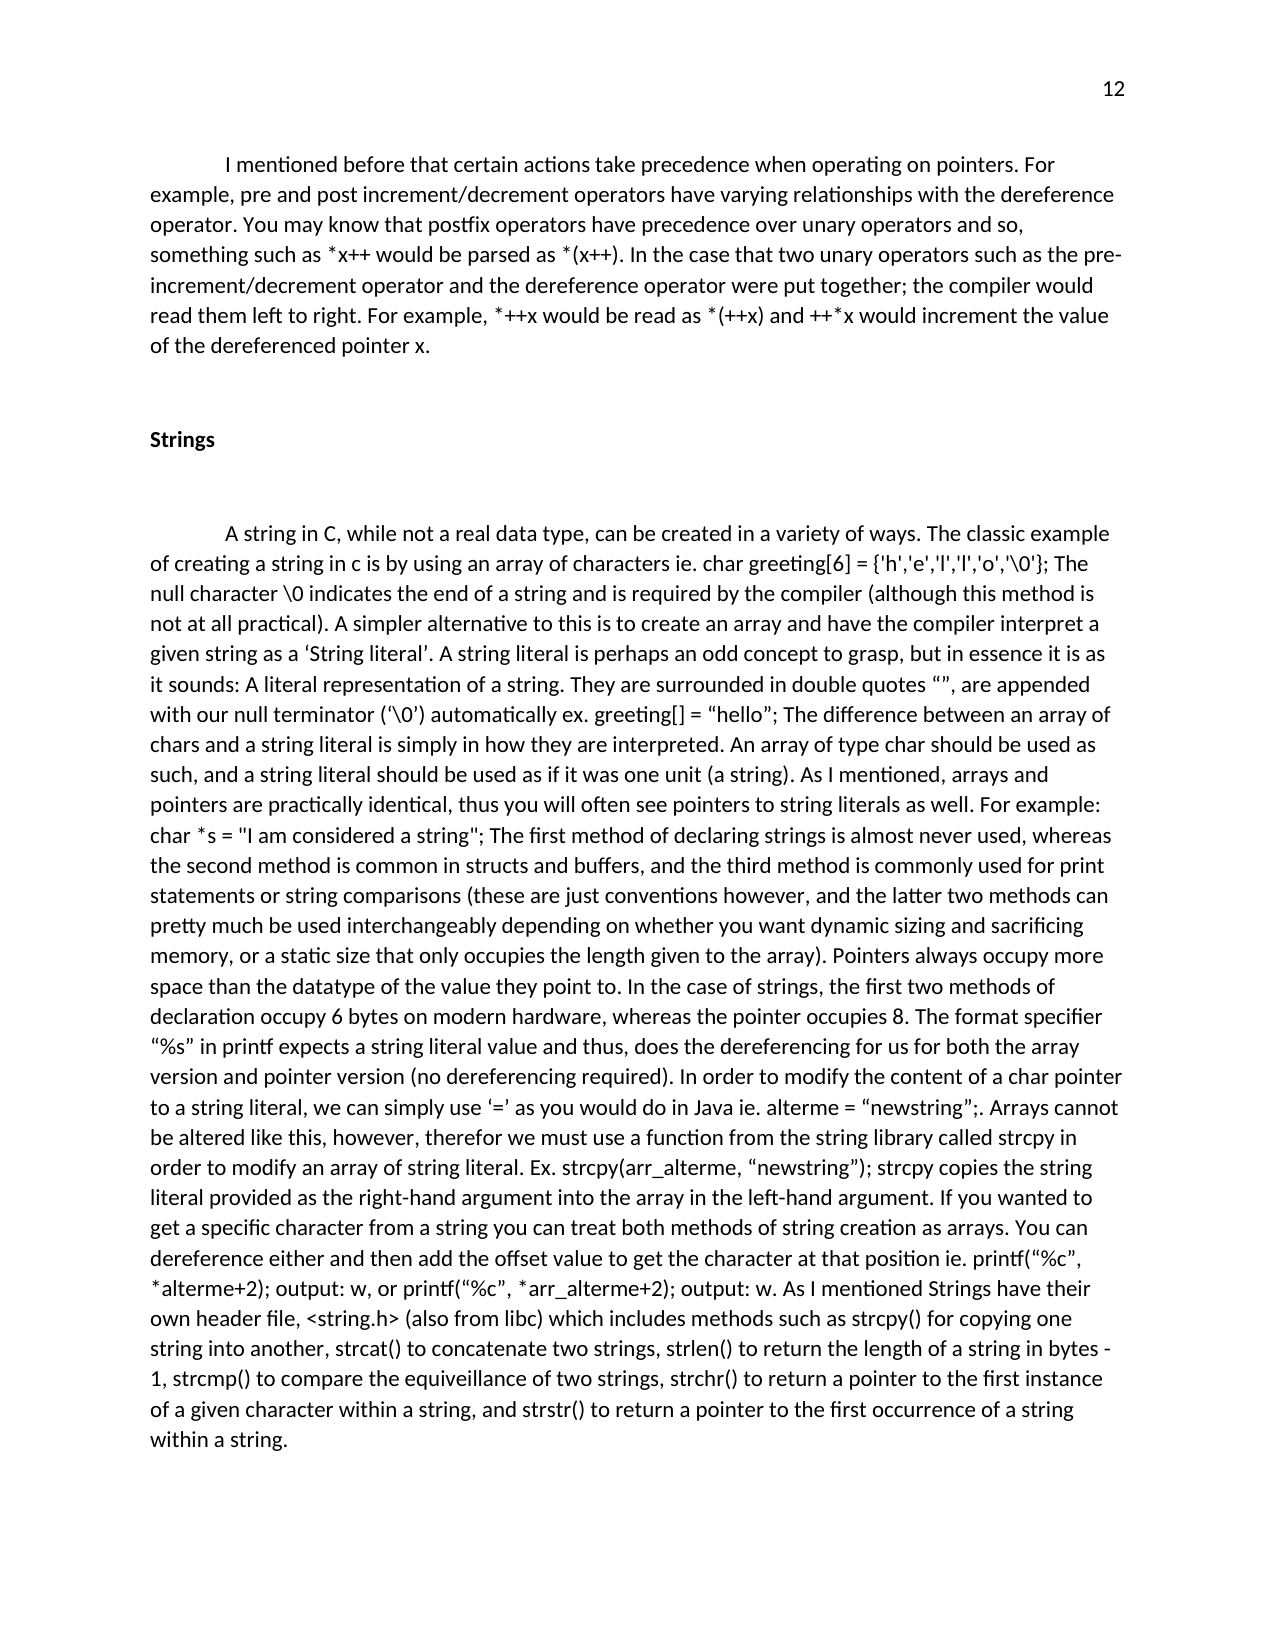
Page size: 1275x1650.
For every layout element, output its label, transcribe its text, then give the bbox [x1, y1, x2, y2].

text Strings [150, 425, 1125, 453]
text I mentioned before that certain actions take precedence when operating on pointers. For example, pre and post increment/decrement operators have varying relationships with the dereference operator. You may know that postfix operators have precedence over unary operators and so, something such as *x++ would be parsed as *(x++). In the case that two unary operators such as the pre-increment/decrement operator and the dereference operator were put together; the compiler would read them left to right. For example, *++x would be read as *(++x) and ++*x would increment the value of the dereferenced pointer x. [150, 150, 1125, 359]
text A string in C, while not a real data type, can be created in a variety of ways. The classic example of creating a string in c is by using an array of characters ie. char greeting[6] = {'h','e','l','l','o','\0'}; The null character \0 indicates the end of a string and is required by the compiler (although this method is not at all practical). A simpler alternative to this is to create an array and have the compiler interpret a given string as a ‘String literal’. A string literal is perhaps an odd concept to grasp, but in essence it is as it sounds: A literal representation of a string. They are surrounded in double quotes “”, are appended with our null terminator (‘\0’) automatically ex. greeting[] = “hello”; The difference between an array of chars and a string literal is simply in how they are interpreted. An array of type char should be used as such, and a string literal should be used as if it was one unit (a string). As I mentioned, arrays and pointers are practically identical, thus you will often see pointers to string literals as well. For example: char *s = "I am considered a string"; The first method of declaring strings is almost never used, whereas the second method is common in structs and buffers, and the third method is commonly used for print statements or string comparisons (these are just conventions however, and the latter two methods can pretty much be used interchangeably depending on whether you want dynamic sizing and sacrificing memory, or a static size that only occupies the length given to the array). Pointers always occupy more space than the datatype of the value they point to. In the case of strings, the first two methods of declaration occupy 6 bytes on modern hardware, whereas the pointer occupies 8. The format specifier “%s” in printf expects a string literal value and thus, does the dereferencing for us for both the array version and pointer version (no dereferencing required). In order to modify the content of a char pointer to a string literal, we can simply use ‘=’ as you would do in Java ie. alterme = “newstring”;. Arrays cannot be altered like this, however, therefor we must use a function from the string library called strcpy in order to modify an array of string literal. Ex. strcpy(arr_alterme, “newstring”); strcpy copies the string literal provided as the right-hand argument into the array in the left-hand argument. If you wanted to get a specific character from a string you can treat both methods of string creation as arrays. You can dereference either and then add the offset value to get the character at that position ie. printf(“%c”, *alterme+2); output: w, or printf(“%c”, *arr_alterme+2); output: w. As I mentioned Strings have their own header file, <string.h> (also from libc) which includes methods such as strcpy() for copying one string into another, strcat() to concatenate two strings, strlen() to return the length of a string in bytes - 1, strcmp() to compare the equiveillance of two strings, strchr() to return a pointer to the first instance of a given character within a string, and strstr() to return a pointer to the first occurrence of a string within a string. [150, 519, 1125, 1453]
